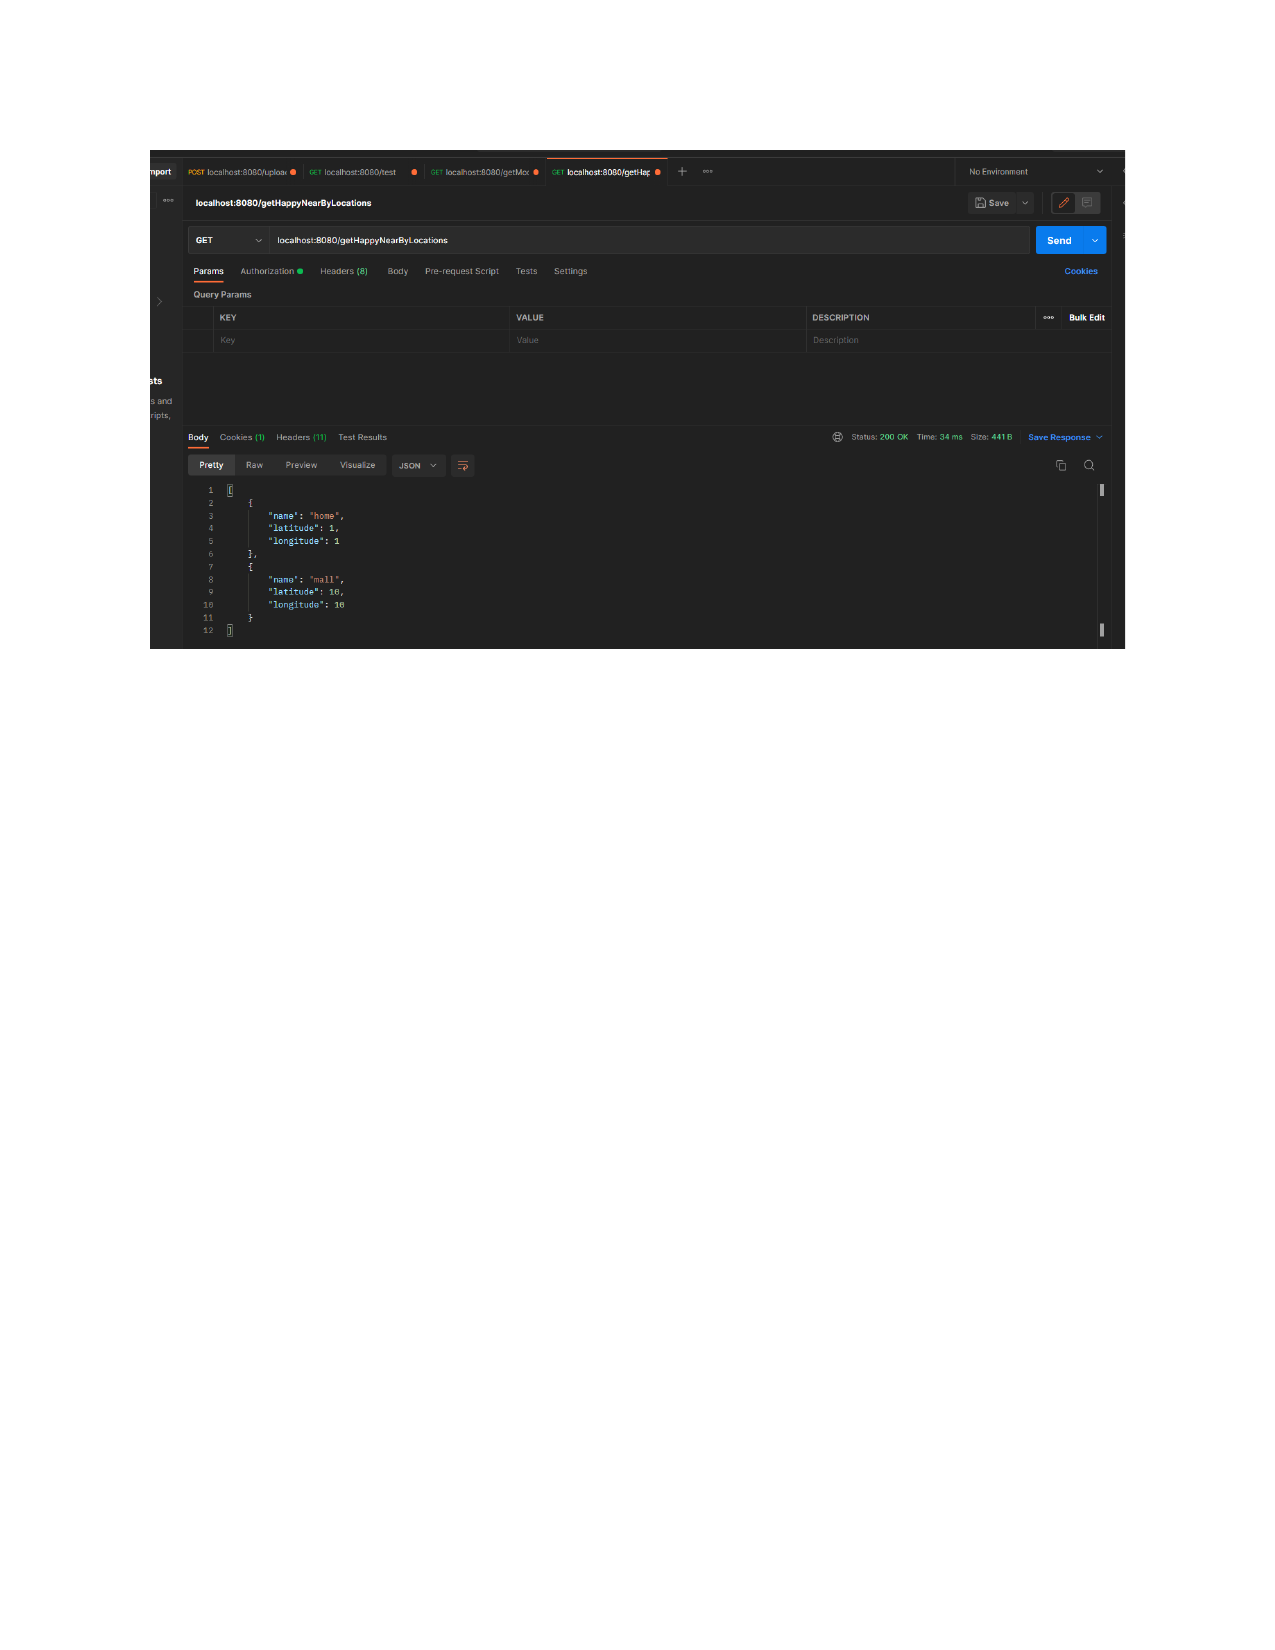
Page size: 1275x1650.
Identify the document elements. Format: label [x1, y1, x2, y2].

picture [150, 150, 1125, 649]
